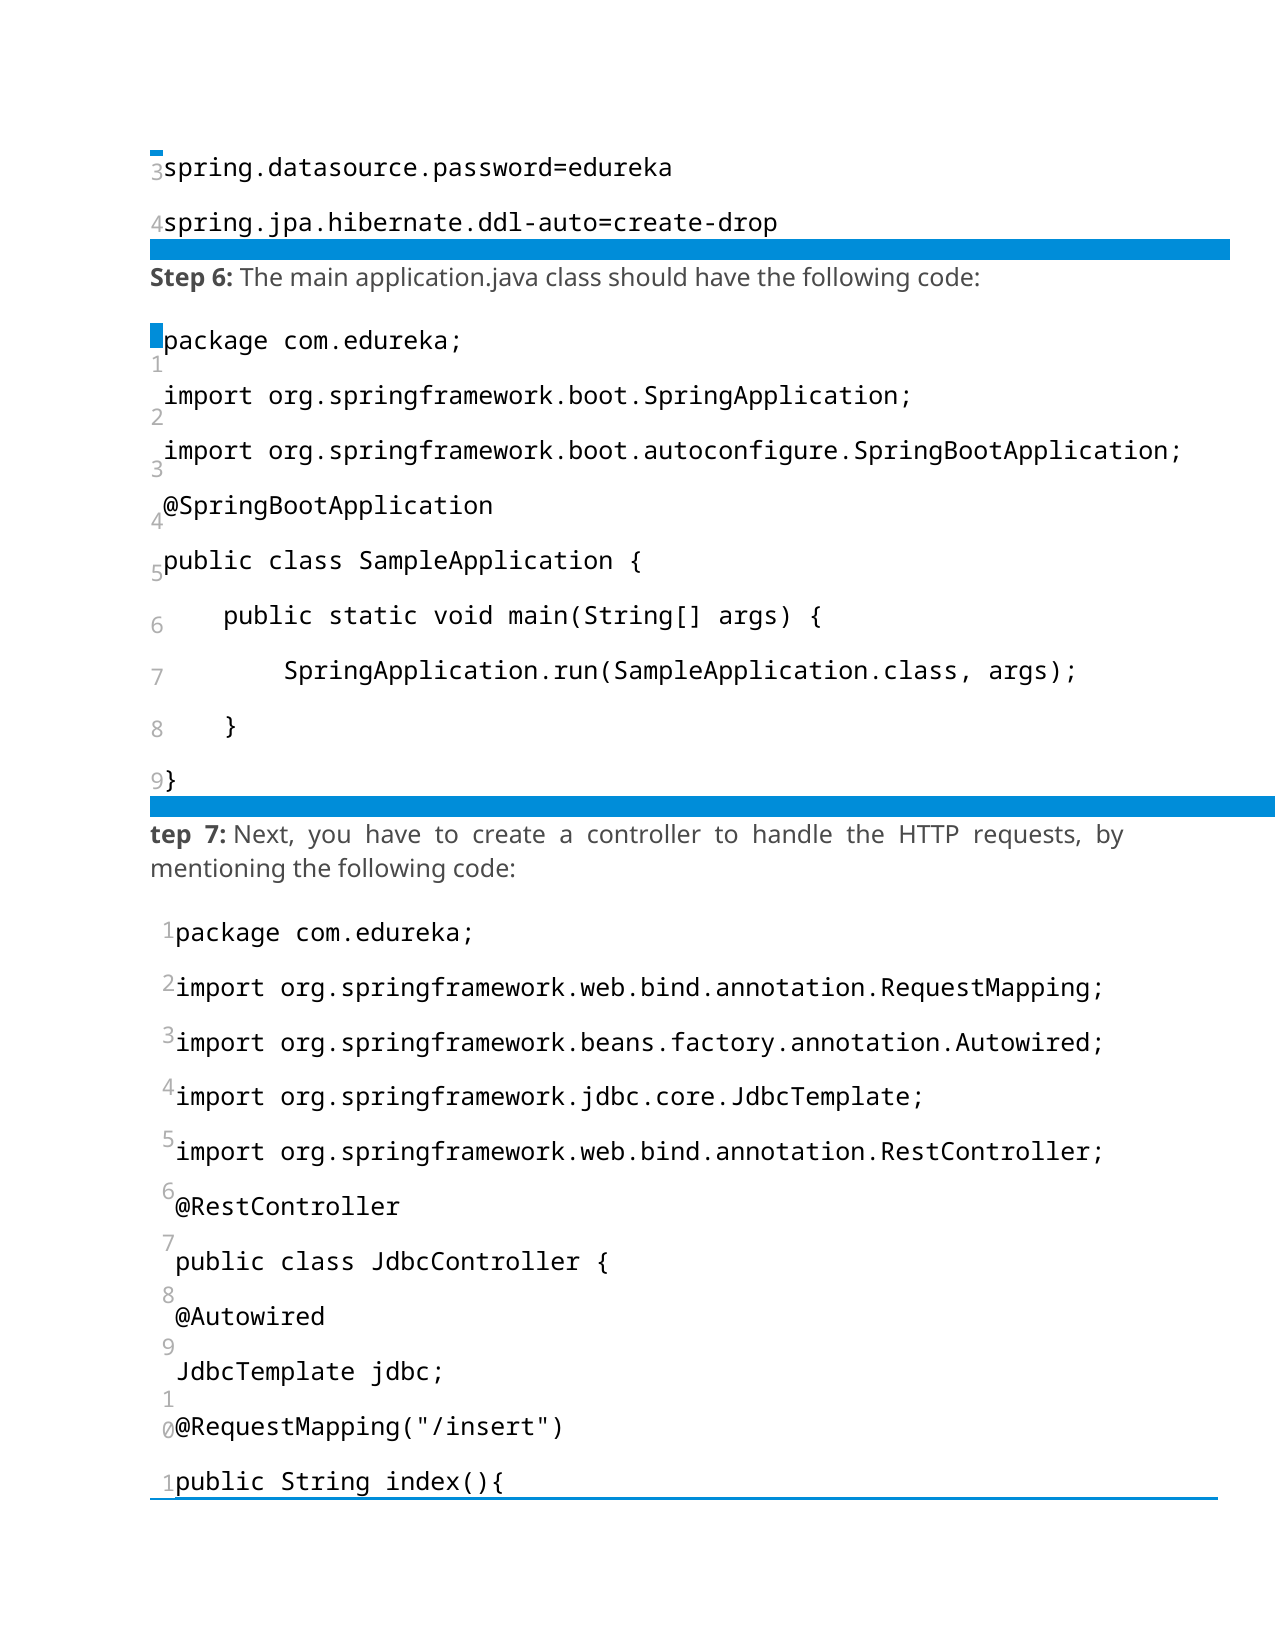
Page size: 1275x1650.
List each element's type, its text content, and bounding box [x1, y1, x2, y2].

text Step 6: The main application.java class should have the following code: [150, 260, 1125, 294]
text tep 7: Next, you have to create a controller to handle the HTTP requests, by mentioning the following code: [150, 817, 1125, 885]
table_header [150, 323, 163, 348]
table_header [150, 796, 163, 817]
table_header package com.edureka; import org.springframework.boot.SpringApplication; import org.springframework.boot.autoconfigure.SpringBootApplication; @SpringBootApplication public class SampleApplication { public static void main(String[] args) { SpringApplication.run(SampleApplication.class, args); } } [163, 796, 1275, 817]
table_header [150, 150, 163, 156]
